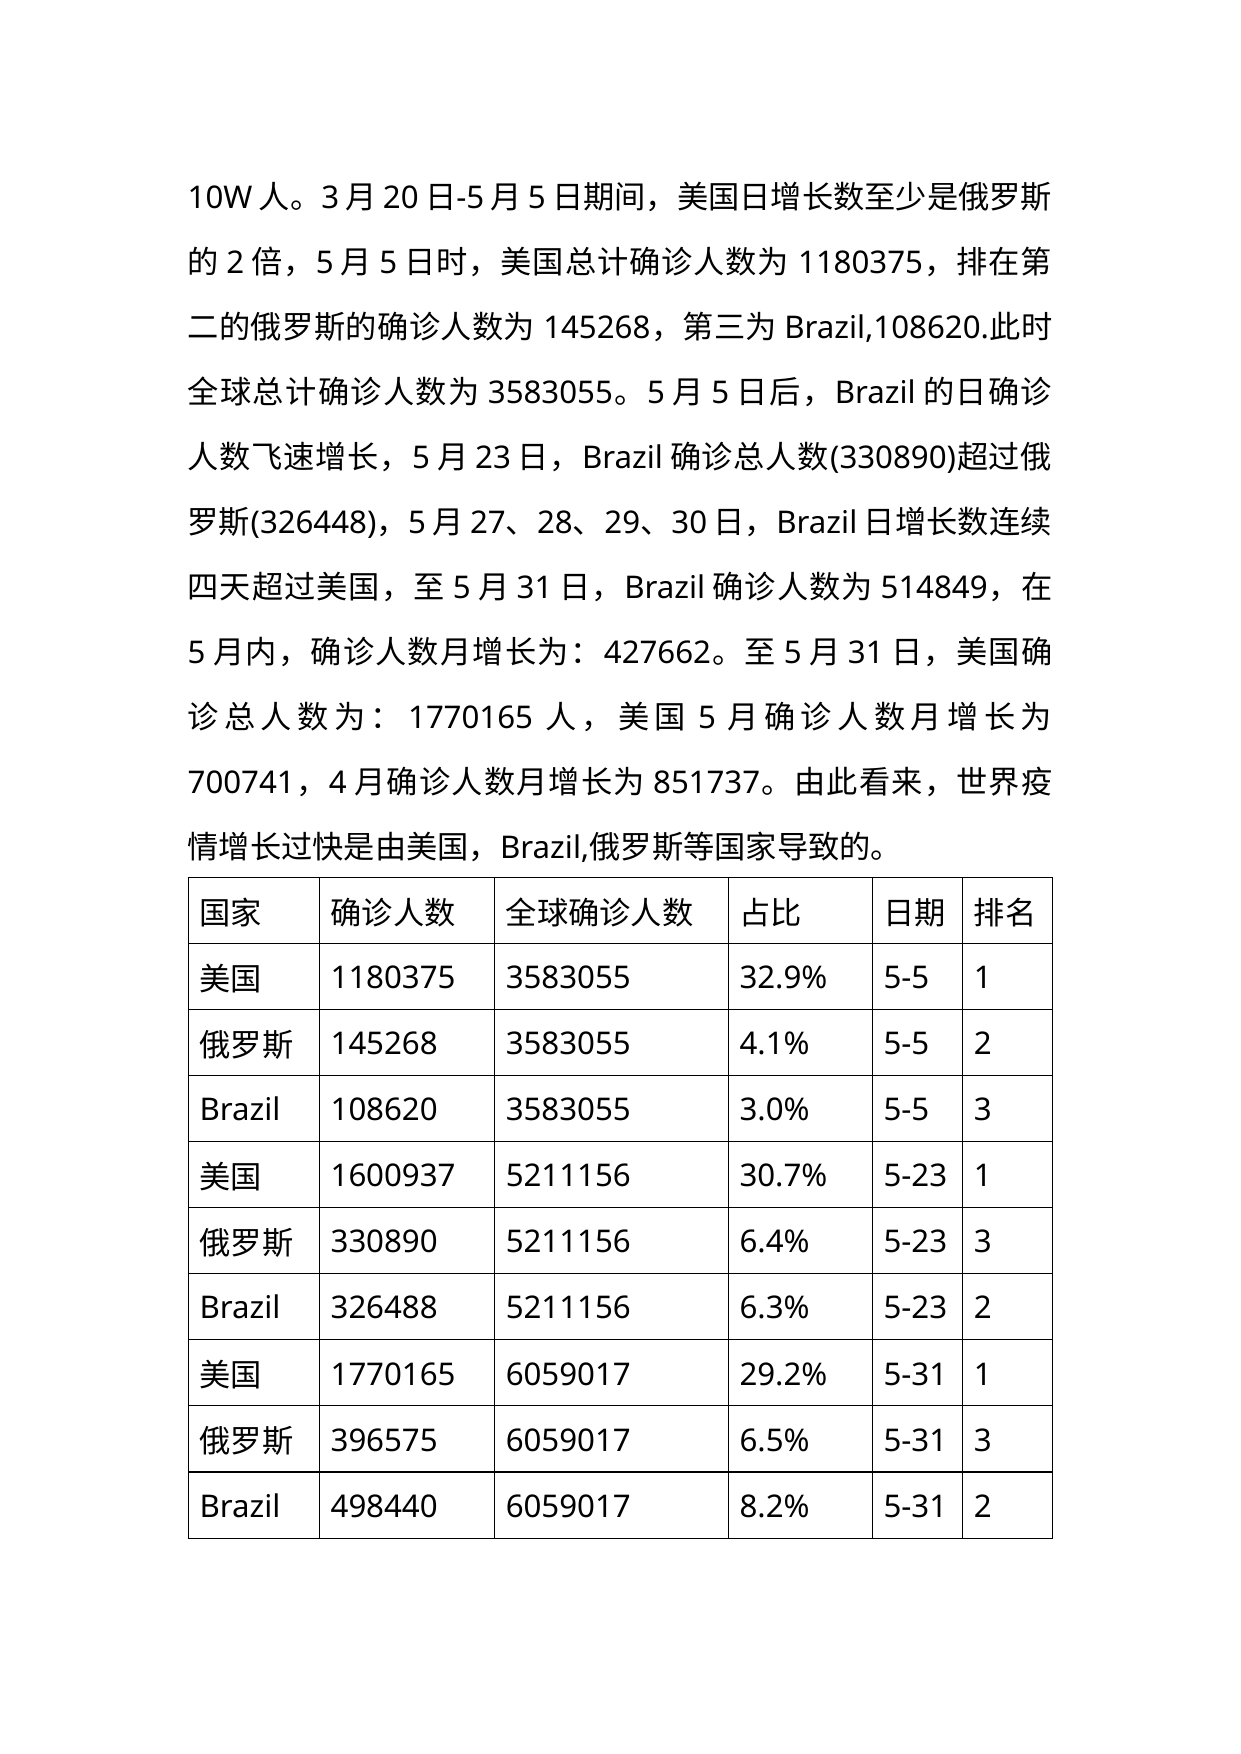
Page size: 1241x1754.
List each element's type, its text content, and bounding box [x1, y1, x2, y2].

table_cell 2 [963, 1473, 1052, 1537]
table_cell 3583055 [495, 944, 728, 1009]
table_cell 145268 [320, 1010, 494, 1075]
table_cell 5-5 [873, 1076, 962, 1141]
table_header 国家 [189, 878, 319, 943]
table_cell 1 [963, 1340, 1052, 1405]
table_cell 3 [963, 1076, 1052, 1141]
table_cell 396575 [320, 1406, 494, 1471]
table_cell 6059017 [495, 1406, 728, 1471]
table_cell 5211156 [495, 1142, 728, 1207]
table_cell 326488 [320, 1274, 494, 1339]
table_cell 3583055 [495, 1076, 728, 1141]
table_cell 5-5 [873, 1010, 962, 1075]
table_cell 330890 [320, 1208, 494, 1273]
table_header 日期 [873, 878, 962, 943]
table_cell 5211156 [495, 1274, 728, 1339]
table_cell 498440 [320, 1473, 494, 1537]
table_cell 1770165 [320, 1340, 494, 1405]
table_cell 4.1% [729, 1010, 872, 1075]
table_cell 俄罗斯 [189, 1406, 319, 1471]
table_cell Brazil [189, 1473, 319, 1537]
table_cell 6.5% [729, 1406, 872, 1471]
table_cell 6.4% [729, 1208, 872, 1273]
table_cell 5-23 [873, 1142, 962, 1207]
table_cell 5-23 [873, 1274, 962, 1339]
table_cell 3583055 [495, 1010, 728, 1075]
table_cell 1 [963, 944, 1052, 1009]
table_cell 29.2% [729, 1340, 872, 1405]
table_cell 俄罗斯 [189, 1208, 319, 1273]
table_cell 32.9% [729, 944, 872, 1009]
table_cell 1600937 [320, 1142, 494, 1207]
table_cell 俄罗斯 [189, 1010, 319, 1075]
table_cell 1 [963, 1142, 1052, 1207]
table_cell 6059017 [495, 1340, 728, 1405]
table_cell 美国 [189, 1340, 319, 1405]
table_cell 6.3% [729, 1274, 872, 1339]
table_cell 6059017 [495, 1473, 728, 1537]
table_cell 1180375 [320, 944, 494, 1009]
table_cell Brazil [189, 1076, 319, 1141]
table_cell 3 [963, 1406, 1052, 1471]
table_cell 3 [963, 1208, 1052, 1273]
table_cell 8.2% [729, 1473, 872, 1537]
table_cell 3.0% [729, 1076, 872, 1141]
table_cell 108620 [320, 1076, 494, 1141]
table_cell 30.7% [729, 1142, 872, 1207]
table_cell Brazil [189, 1274, 319, 1339]
table_cell 2 [963, 1274, 1052, 1339]
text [187, 162, 1053, 877]
table_cell 5-31 [873, 1340, 962, 1405]
table_cell 5-31 [873, 1473, 962, 1537]
table_cell 2 [963, 1010, 1052, 1075]
table_cell 5-23 [873, 1208, 962, 1273]
table_cell 美国 [189, 944, 319, 1009]
table_cell 5-31 [873, 1406, 962, 1471]
table_header 确诊人数 [320, 878, 494, 943]
table_cell 5-5 [873, 944, 962, 1009]
table_cell 5211156 [495, 1208, 728, 1273]
table_cell 美国 [189, 1142, 319, 1207]
table_header 排名 [963, 878, 1052, 943]
table_header 占比 [729, 878, 872, 943]
table_header 全球确诊人数 [495, 878, 728, 943]
